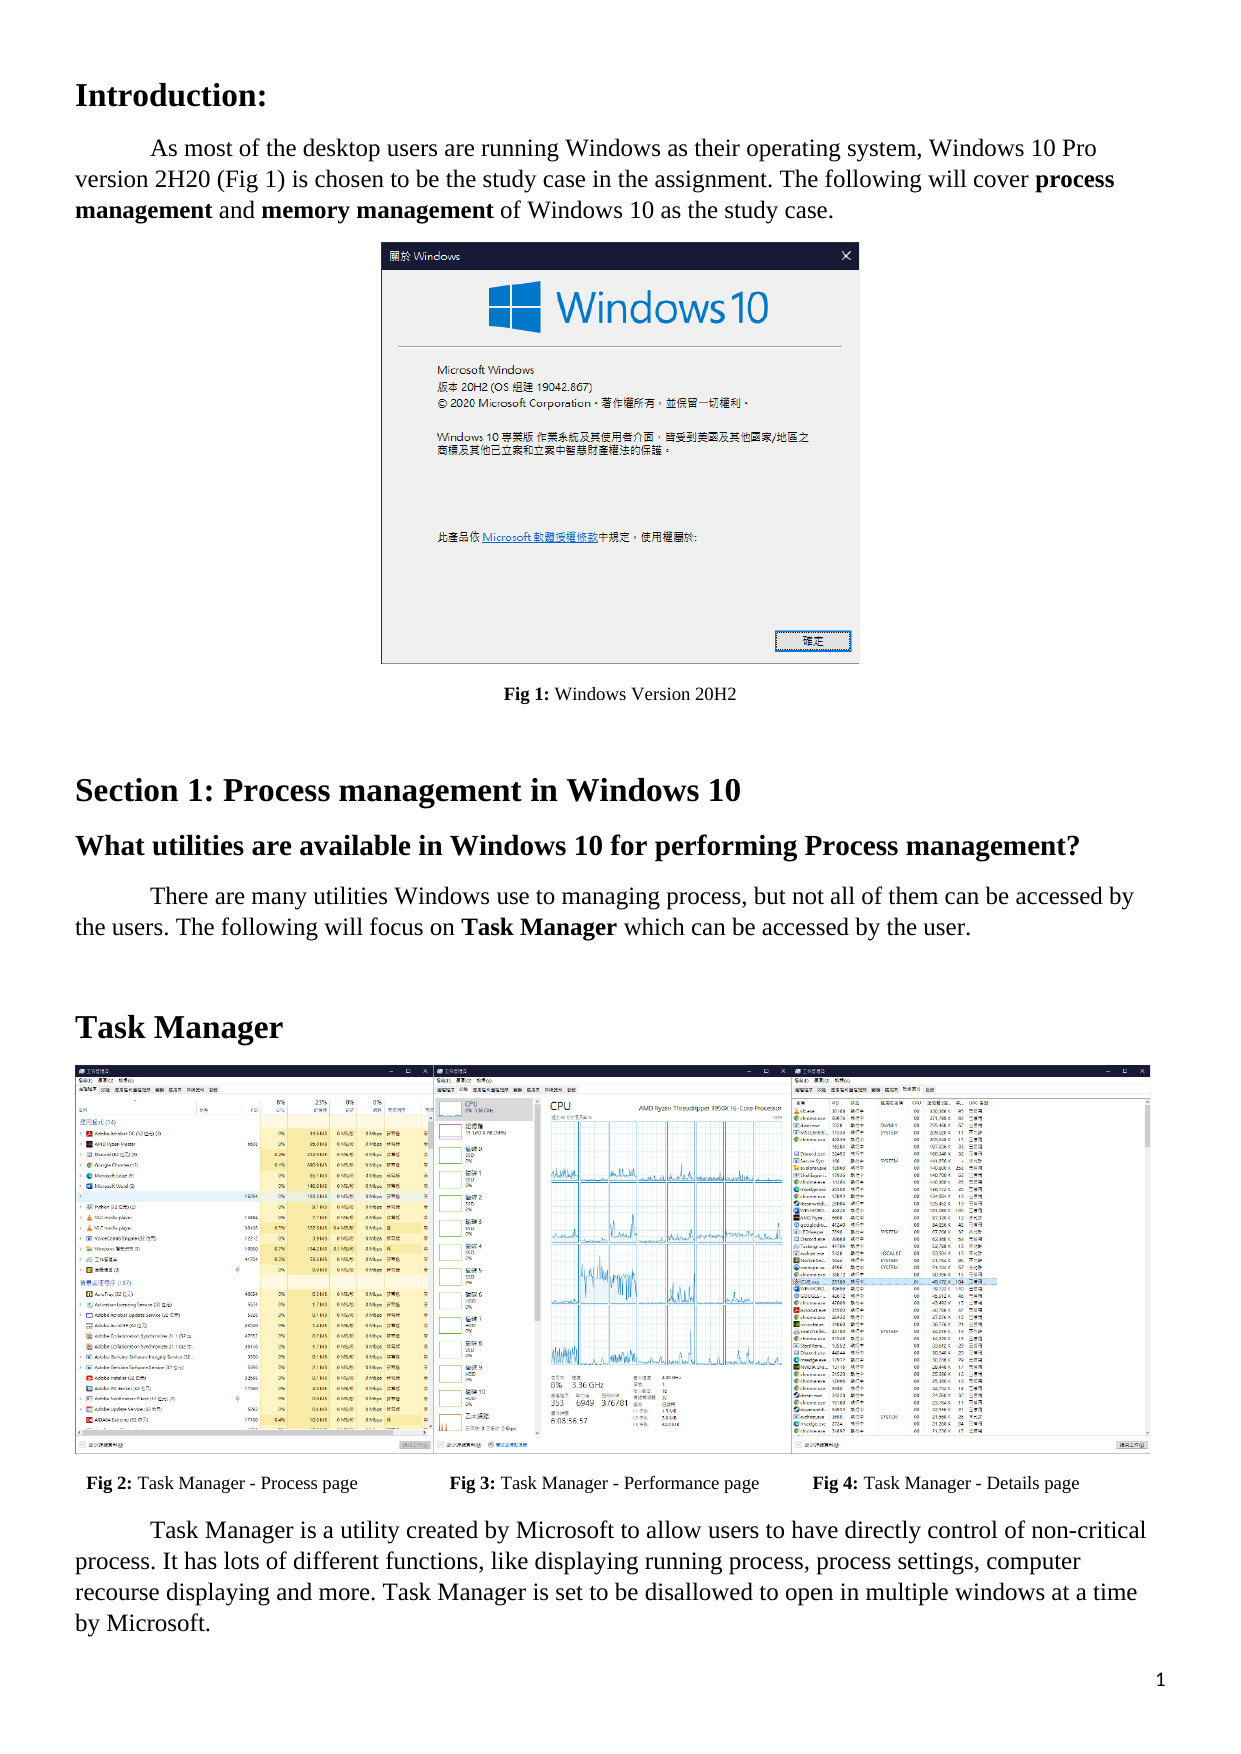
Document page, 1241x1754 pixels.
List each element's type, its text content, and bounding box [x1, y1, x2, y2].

table_header Fig 4: Task Manager - Details page [801, 1472, 1164, 1515]
text What utilities are available in Windows 10 for performing Process management? [75, 828, 1165, 862]
picture [75, 1065, 1151, 1454]
text Task Manager [75, 1007, 1165, 1046]
text Fig 1: Windows Version 20H2 [75, 682, 1165, 704]
picture [381, 242, 860, 664]
text As most of the desktop users are running Windows as their operating system, Windows 10 Pro version 2H20 (Fig 1) is chosen to be the study case in the assignment. The following will cover process management and memory management of Windows 10 as the study case. [75, 133, 1165, 224]
table_header Fig 2: Task Manager - Process page [75, 1472, 438, 1515]
table_header Fig 3: Task Manager - Performance page [438, 1472, 801, 1515]
text Task Manager is a utility created by Microsoft to allow users to have directly control of non-critical process. It has lots of different functions, like displaying running process, process settings, computer recourse displaying and more. Task Manager is set to be disallowed to open in multiple windows at a time by Microsoft. [75, 1515, 1165, 1637]
text There are many utilities Windows use to managing process, but not all of them can be accessed by the users. The following will focus on Task Manager which can be accessed by the user. [75, 881, 1165, 941]
text Section 1: Process management in Windows 10 [75, 770, 1165, 808]
text Introduction: [75, 75, 1165, 113]
